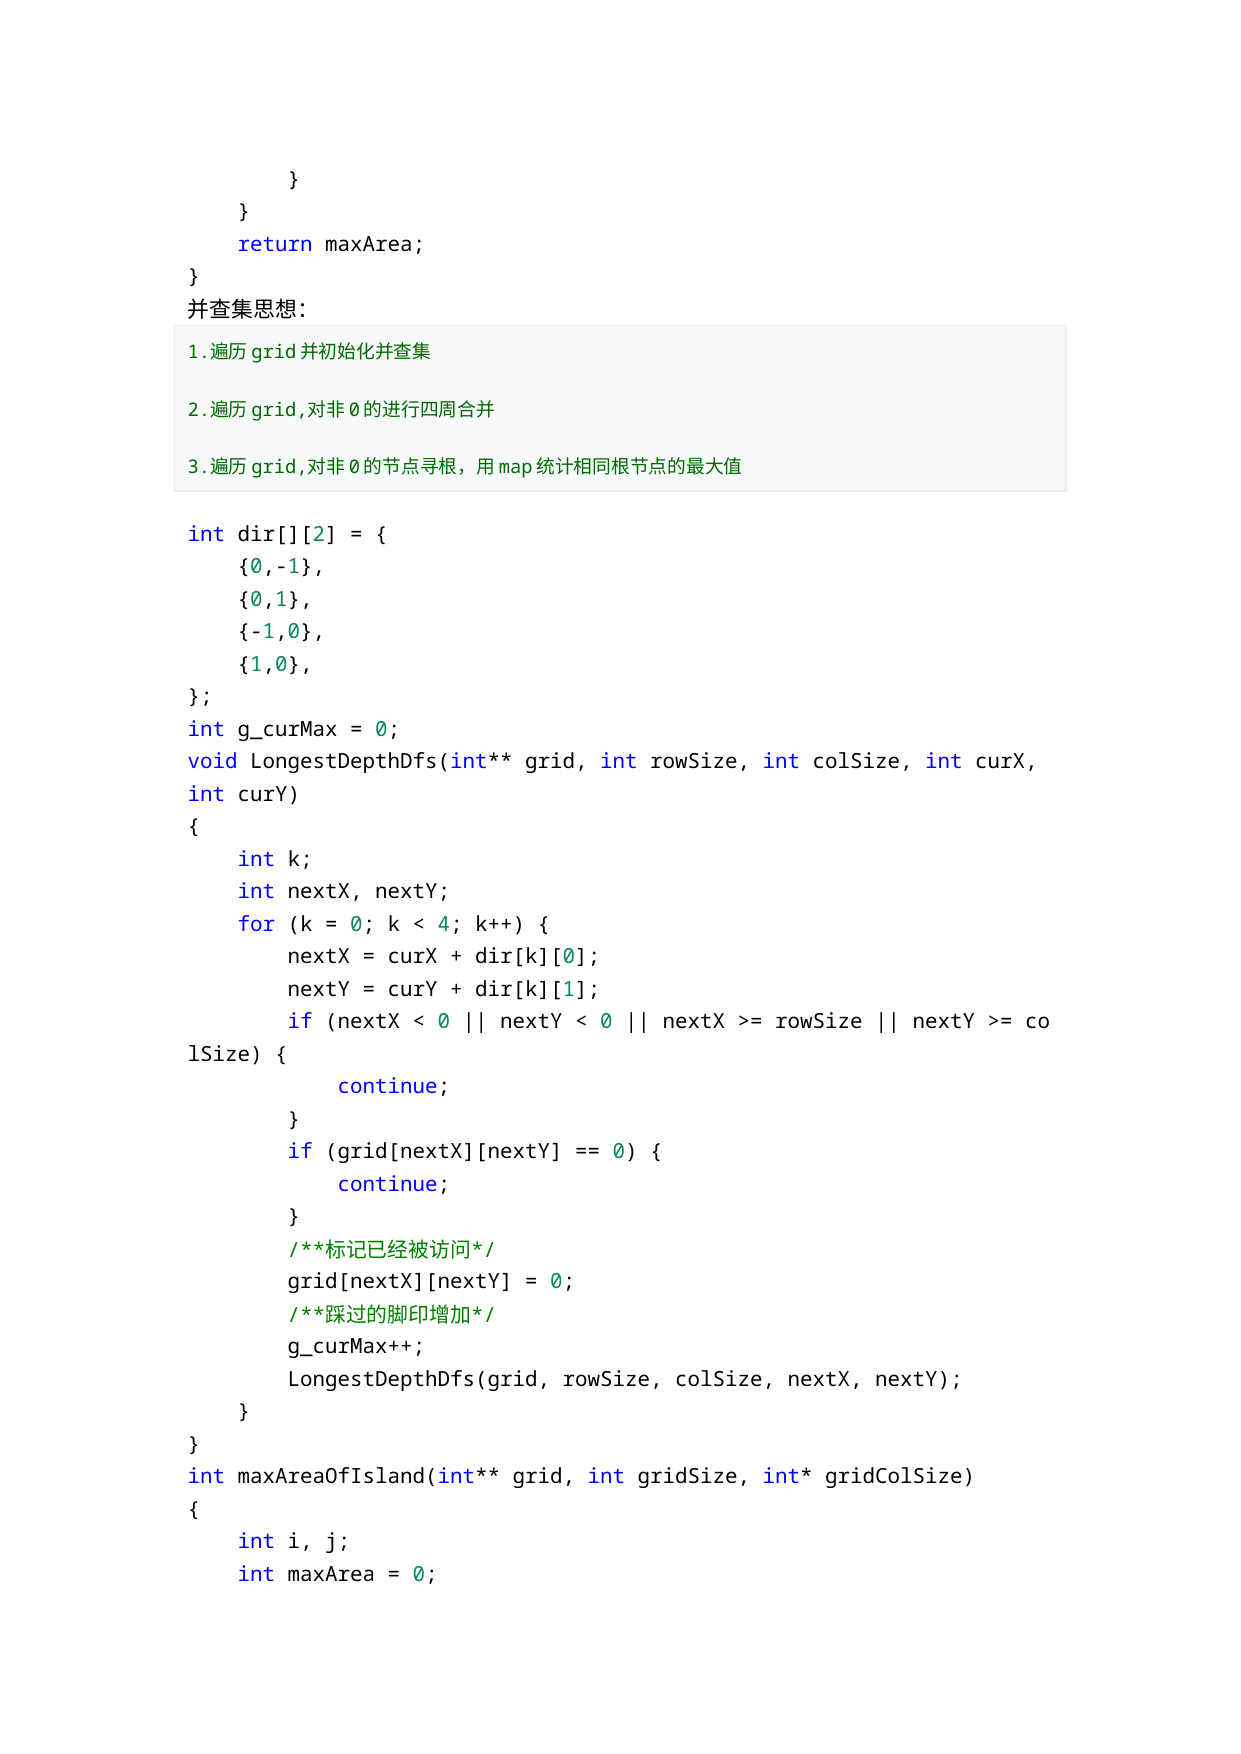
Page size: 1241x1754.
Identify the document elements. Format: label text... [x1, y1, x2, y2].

text 2.遍历grid,对非0的进行四周合并 [175, 382, 1065, 424]
text int dir[][2] = { [187, 517, 1053, 549]
text } [187, 1102, 1053, 1134]
text 1.遍历grid并初始化并查集 [175, 326, 1065, 367]
text int g_curMax = 0; [187, 712, 1053, 744]
text } [187, 1394, 1053, 1427]
text {-1,0}, [187, 614, 1053, 647]
text nextY = curY + dir[k][1]; [187, 972, 1053, 1004]
text if (nextX < 0 || nextY < 0 || nextX >= rowSize || nextY >= colSize) { [187, 1004, 1053, 1069]
text } [187, 259, 1053, 292]
text } [187, 194, 1053, 227]
text /**踩过的脚印增加*/ [187, 1297, 1053, 1329]
text grid[nextX][nextY] = 0; [187, 1264, 1053, 1297]
text { [187, 809, 1053, 842]
text int k; [187, 842, 1053, 874]
text }; [187, 679, 1053, 712]
text 3.遍历grid,对非0的节点寻根，用map统计相同根节点的最大值 [175, 439, 1065, 490]
text 并查集思想： [187, 292, 1053, 324]
text } [187, 162, 1053, 194]
text if (grid[nextX][nextY] == 0) { [187, 1134, 1053, 1167]
text int nextX, nextY; [187, 874, 1053, 907]
text void LongestDepthDfs(int** grid, int rowSize, int colSize, int curX, int curY) [187, 744, 1053, 809]
text { [187, 1492, 1053, 1524]
text int i, j; [187, 1524, 1053, 1557]
text continue; [187, 1069, 1053, 1102]
text int maxArea = 0; [187, 1557, 1053, 1589]
text LongestDepthDfs(grid, rowSize, colSize, nextX, nextY); [187, 1362, 1053, 1394]
text } [187, 1199, 1053, 1232]
text {0,1}, [187, 582, 1053, 614]
text continue; [187, 1167, 1053, 1199]
text for (k = 0; k < 4; k++) { [187, 907, 1053, 939]
text int maxAreaOfIsland(int** grid, int gridSize, int* gridColSize) [187, 1459, 1053, 1492]
text nextX = curX + dir[k][0]; [187, 939, 1053, 972]
text g_curMax++; [187, 1329, 1053, 1362]
text return maxArea; [187, 227, 1053, 259]
text {0,-1}, [187, 549, 1053, 582]
text {1,0}, [187, 647, 1053, 679]
text } [187, 1427, 1053, 1459]
text /**标记已经被访问*/ [187, 1232, 1053, 1264]
